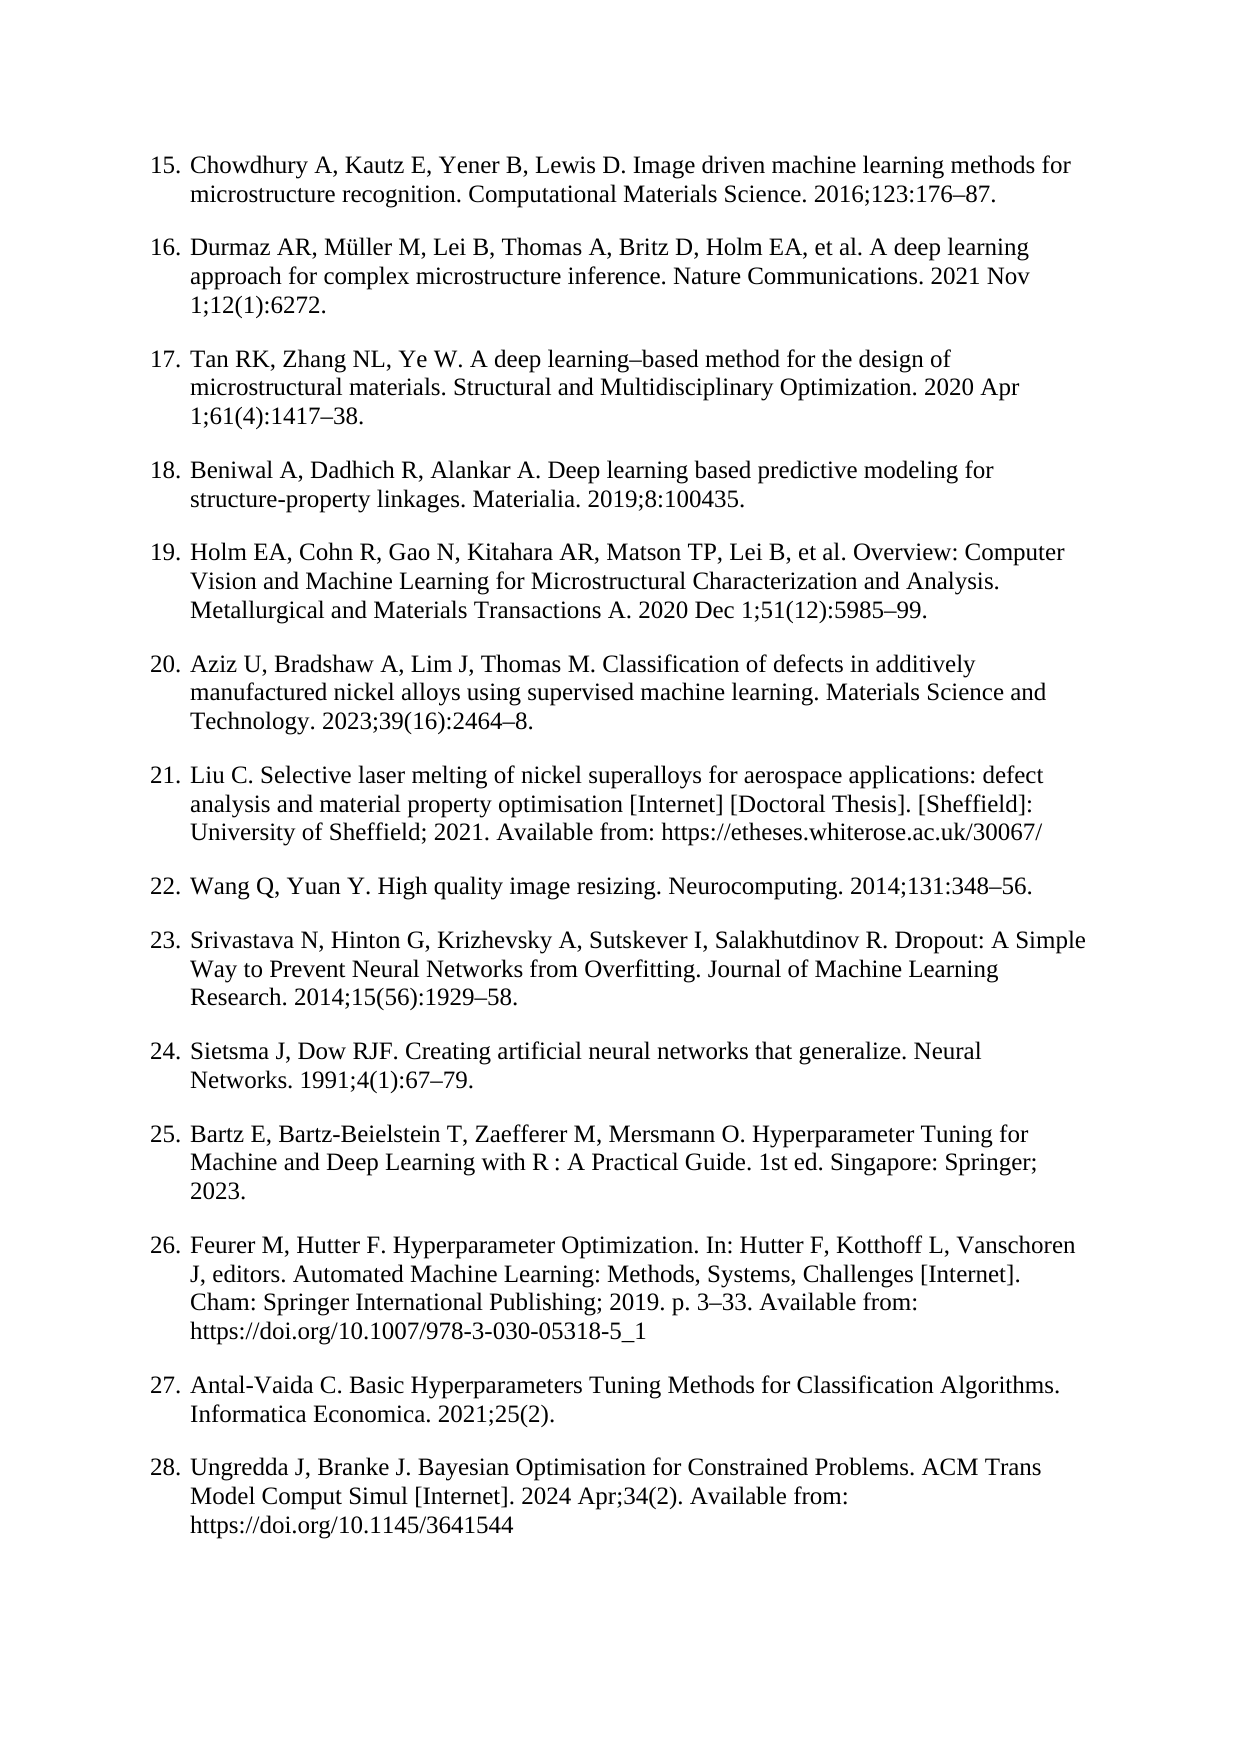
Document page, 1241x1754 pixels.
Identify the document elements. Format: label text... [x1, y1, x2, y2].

text 25. Bartz E, Bartz-Beielstein T, Zaefferer M, Mersmann O. Hyperparameter Tuning for Machine and Deep Learning with R : A Practical Guide. 1st ed. Singapore: Springer; 2023. [150, 1119, 1090, 1205]
text 27. Antal-Vaida C. Basic Hyperparameters Tuning Methods for Classification Algorithms. Informatica Economica. 2021;25(2). [150, 1370, 1090, 1427]
text 15. Chowdhury A, Kautz E, Yener B, Lewis D. Image driven machine learning methods for microstructure recognition. Computational Materials Science. 2016;123:176–87. [150, 150, 1090, 207]
text 22. Wang Q, Yuan Y. High quality image resizing. Neurocomputing. 2014;131:348–56. [150, 871, 1090, 900]
text 19. Holm EA, Cohn R, Gao N, Kitahara AR, Matson TP, Lei B, et al. Overview: Computer Vision and Machine Learning for Microstructural Characterization and Analysis. Metallurgical and Materials Transactions A. 2020 Dec 1;51(12):5985–99. [150, 537, 1090, 624]
text 20. Aziz U, Bradshaw A, Lim J, Thomas M. Classification of defects in additively manufactured nickel alloys using supervised machine learning. Materials Science and Technology. 2023;39(16):2464–8. [150, 649, 1090, 735]
text 17. Tan RK, Zhang NL, Ye W. A deep learning–based method for the design of microstructural materials. Structural and Multidisciplinary Optimization. 2020 Apr 1;61(4):1417–38. [150, 344, 1090, 430]
text 26. Feurer M, Hutter F. Hyperparameter Optimization. In: Hutter F, Kotthoff L, Vanschoren J, editors. Automated Machine Learning: Methods, Systems, Challenges [Internet]. Cham: Springer International Publishing; 2019. p. 3–33. Available from: https://doi.org/10.1007/978-3-030-05318-5_1 [150, 1230, 1090, 1345]
text 16. Durmaz AR, Müller M, Lei B, Thomas A, Britz D, Holm EA, et al. A deep learning approach for complex microstructure inference. Nature Communications. 2021 Nov 1;12(1):6272. [150, 232, 1090, 319]
text 23. Srivastava N, Hinton G, Krizhevsky A, Sutskever I, Salakhutdinov R. Dropout: A Simple Way to Prevent Neural Networks from Overfitting. Journal of Machine Learning Research. 2014;15(56):1929–58. [150, 925, 1090, 1011]
text 21. Liu C. Selective laser melting of nickel superalloys for aerospace applications: defect analysis and material property optimisation [Internet] [Doctoral Thesis]. [Sheffield]: University of Sheffield; 2021. Available from: https://etheses.whiterose.ac.uk/30067/ [150, 760, 1090, 846]
text 18. Beniwal A, Dadhich R, Alankar A. Deep learning based predictive modeling for structure-property linkages. Materialia. 2019;8:100435. [150, 455, 1090, 512]
text 28. Ungredda J, Branke J. Bayesian Optimisation for Constrained Problems. ACM Trans Model Comput Simul [Internet]. 2024 Apr;34(2). Available from: https://doi.org/10.1145/3641544 [150, 1452, 1090, 1539]
text 24. Sietsma J, Dow RJF. Creating artificial neural networks that generalize. Neural Networks. 1991;4(1):67–79. [150, 1036, 1090, 1094]
